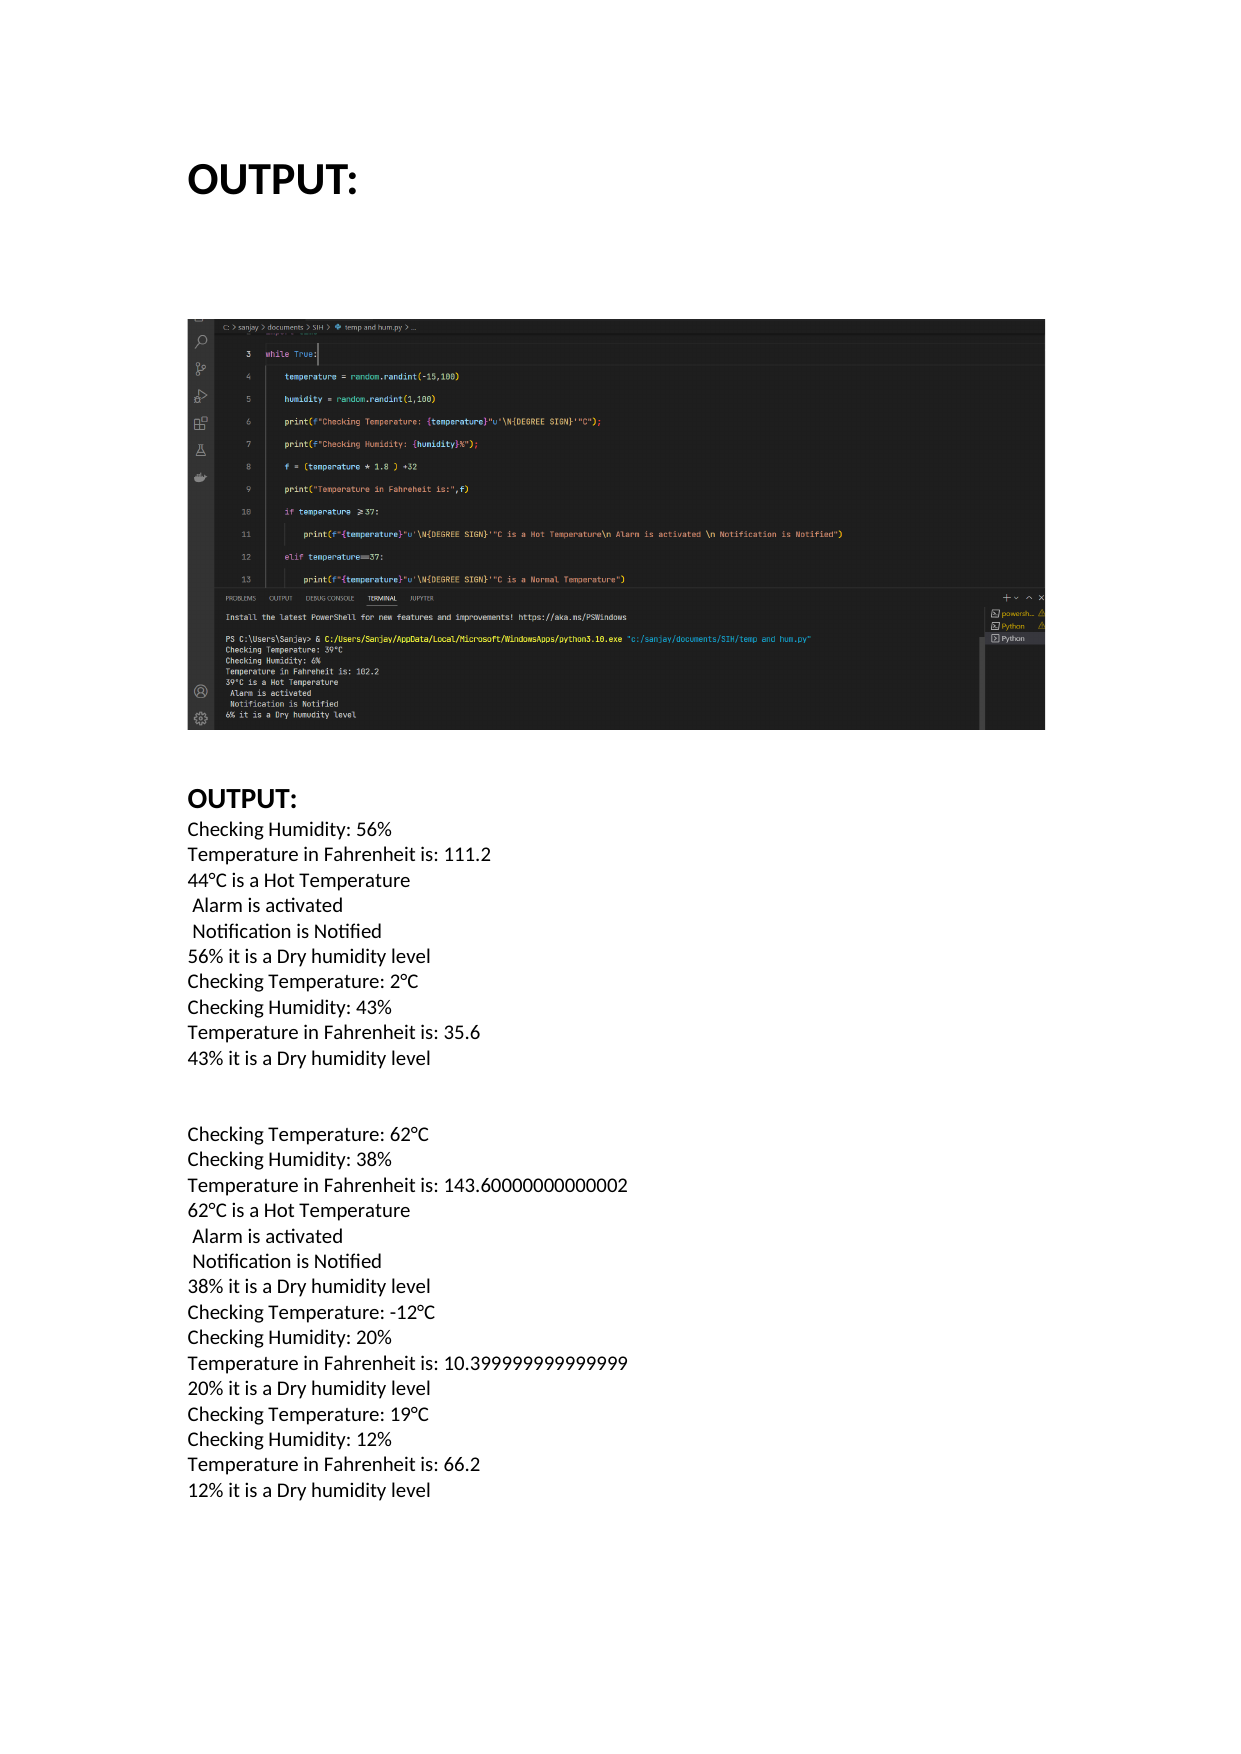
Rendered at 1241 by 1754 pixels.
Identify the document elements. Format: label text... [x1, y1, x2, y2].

text Checking Humidity: 38% [187, 1147, 1053, 1172]
subtitle OUTPUT: [187, 150, 1053, 206]
text 44°C is a Hot Temperature [187, 867, 1053, 892]
text 20% it is a Dry humidity level [187, 1375, 1053, 1401]
text Notification is Notified [187, 918, 1053, 943]
text Alarm is activated [187, 892, 1053, 918]
text Checking Temperature: 19°C [187, 1401, 1053, 1426]
text Checking Humidity: 12% [187, 1426, 1053, 1452]
text Checking Humidity: 43% [187, 994, 1053, 1019]
text Temperature in Fahrenheit is: 111.2 [187, 842, 1053, 867]
text Temperature in Fahrenheit is: 10.399999999999999 [187, 1350, 1053, 1375]
text Alarm is activated [187, 1223, 1053, 1248]
text Checking Temperature: 62°C [187, 1121, 1053, 1147]
text 38% it is a Dry humidity level [187, 1274, 1053, 1299]
text Checking Temperature: -12°C [187, 1299, 1053, 1324]
text OUTPUT: [187, 781, 1053, 816]
text Checking Humidity: 56% [187, 816, 1053, 842]
text Temperature in Fahrenheit is: 35.6 [187, 1019, 1053, 1045]
picture [187, 319, 1046, 730]
text 43% it is a Dry humidity level [187, 1045, 1053, 1070]
text Temperature in Fahrenheit is: 66.2 [187, 1452, 1053, 1477]
text Checking Humidity: 20% [187, 1324, 1053, 1350]
text 12% it is a Dry humidity level [187, 1477, 1053, 1502]
text Checking Temperature: 2°C [187, 969, 1053, 994]
text Temperature in Fahrenheit is: 143.60000000000002 [187, 1172, 1053, 1197]
text Notification is Notified [187, 1248, 1053, 1274]
text 62°C is a Hot Temperature [187, 1197, 1053, 1223]
text 56% it is a Dry humidity level [187, 943, 1053, 969]
